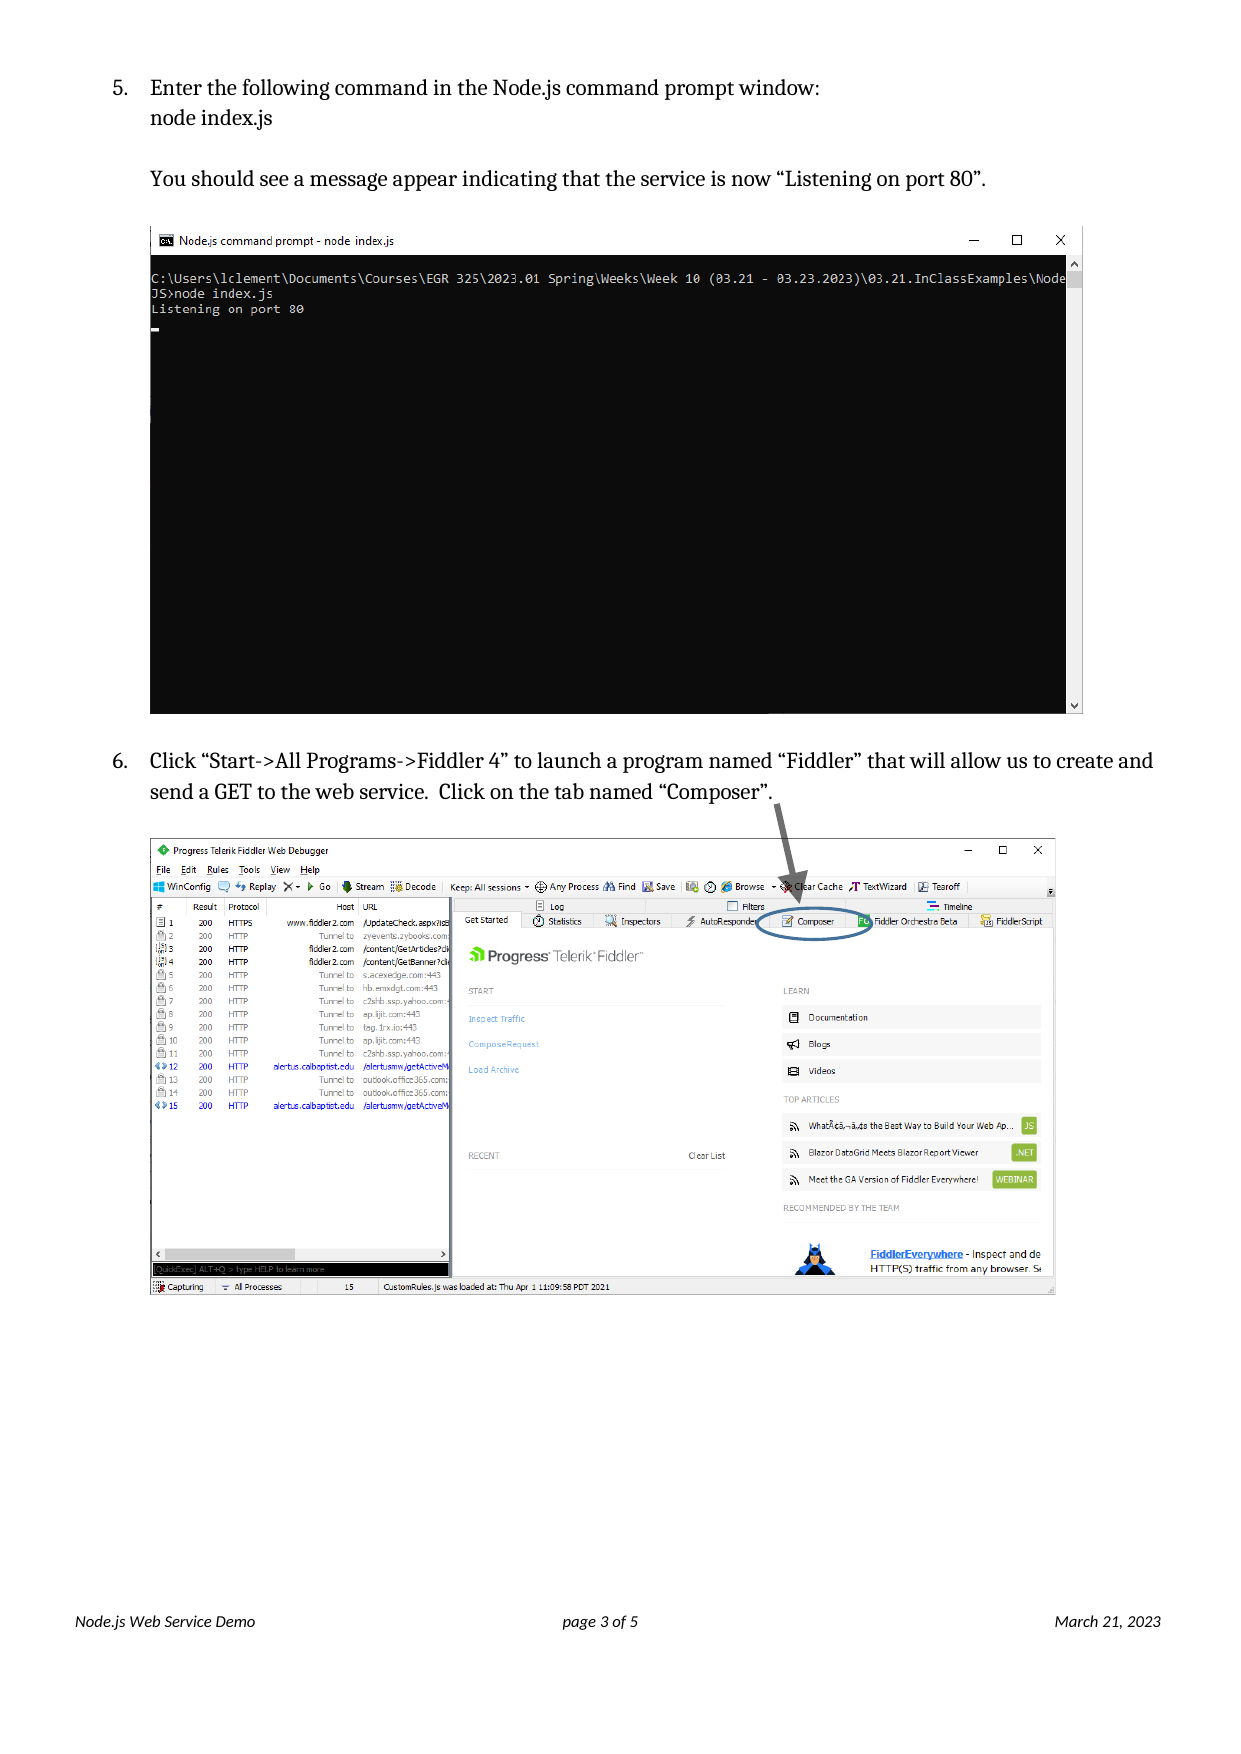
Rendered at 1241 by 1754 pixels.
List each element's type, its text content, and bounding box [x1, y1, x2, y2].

text You should see a message appear indicating that the service is now “Listening on port 80”. [150, 166, 1165, 192]
picture [150, 226, 1083, 714]
picture [150, 838, 1056, 1295]
list Enter the following command in the Node.js command prompt window: node index.js [112, 75, 1165, 132]
list Click “Start->All Programs->Fiddler 4” to launch a program named “Fiddler” that will allow us to create and send a GET to the web service. Click on the tab named “Composer”. [112, 748, 1165, 805]
